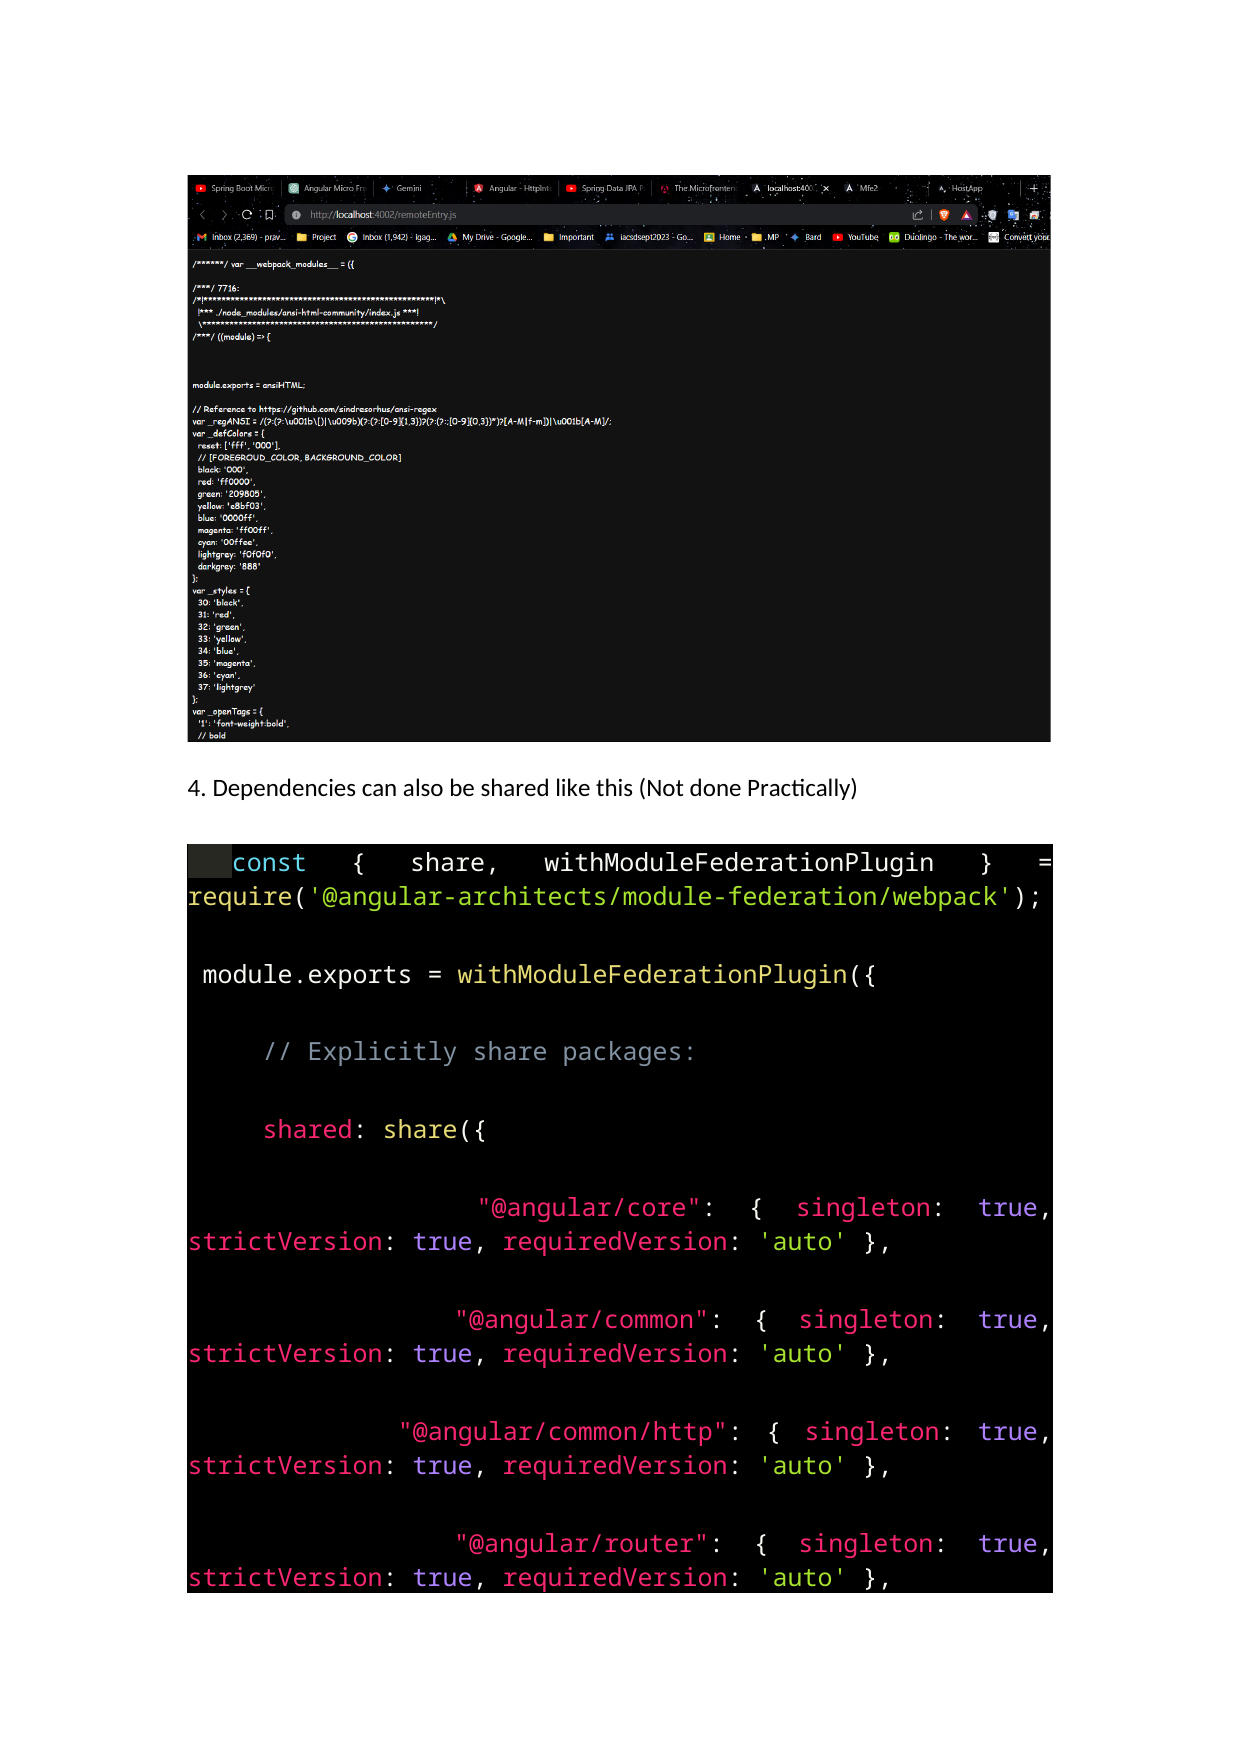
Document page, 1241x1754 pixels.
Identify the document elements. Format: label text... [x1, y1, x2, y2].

text "@angular/common/http": { singleton: true, strictVersion: true, requiredVersion: 'auto' }, [187, 1413, 1053, 1482]
text module.exports = withModuleFederationPlugin({ [187, 956, 1053, 990]
picture [187, 175, 1051, 742]
text "@angular/common": { singleton: true, strictVersion: true, requiredVersion: 'auto' }, [187, 1302, 1053, 1370]
list Dependencies can also be shared like this (Not done Practically) [187, 772, 1053, 803]
text "@angular/router": { singleton: true, strictVersion: true, requiredVersion: 'auto' }, [187, 1525, 1053, 1593]
text // Explicitly share packages: [187, 1034, 1053, 1068]
text "@angular/core": { singleton: true, strictVersion: true, requiredVersion: 'auto' }, [187, 1190, 1053, 1258]
text const { share, withModuleFederationPlugin } = require('@angular-architects/module-federation/webpack'); [187, 844, 1053, 912]
text shared: share({ [187, 1112, 1053, 1146]
